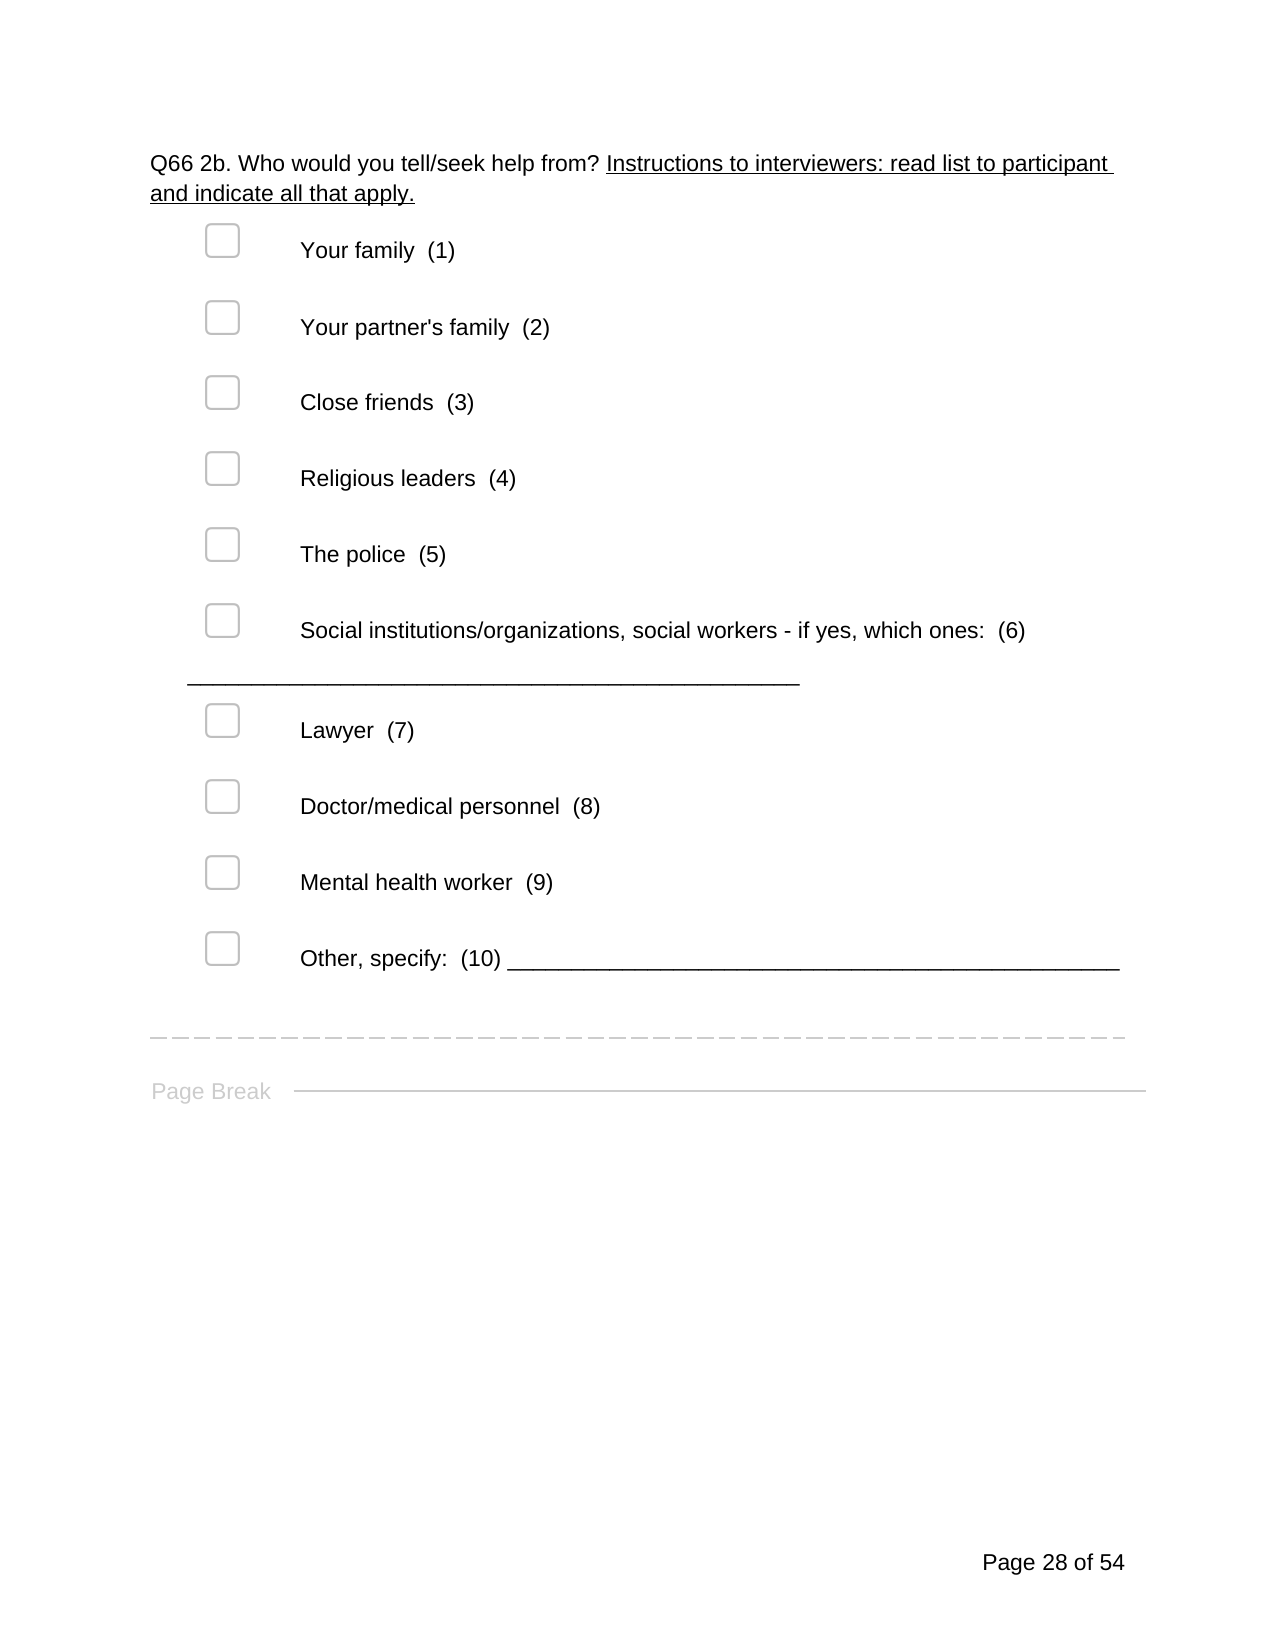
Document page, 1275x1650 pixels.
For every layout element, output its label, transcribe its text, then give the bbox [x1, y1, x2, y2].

list Your family (1) [187, 210, 1125, 276]
list Other, specify: (10) ________________________________________________ [187, 918, 1125, 984]
text Q66 2b. Who would you tell/seek help from? Instructions to interviewers: read list to participant and indicate all that apply. [150, 150, 1125, 207]
list The police (5) [187, 514, 1125, 580]
table_header [293, 1078, 1147, 1118]
list Doctor/medical personnel (8) [187, 766, 1125, 832]
list Mental health worker (9) [187, 842, 1125, 908]
list Your partner's family (2) [187, 286, 1125, 352]
list Lawyer (7) [187, 690, 1125, 756]
list Religious leaders (4) [187, 438, 1125, 504]
table_header Page Break [150, 1078, 292, 1118]
list Close friends (3) [187, 362, 1125, 428]
list Social institutions/organizations, social workers - if yes, which ones: (6) ________________________________________________ [187, 590, 1125, 686]
